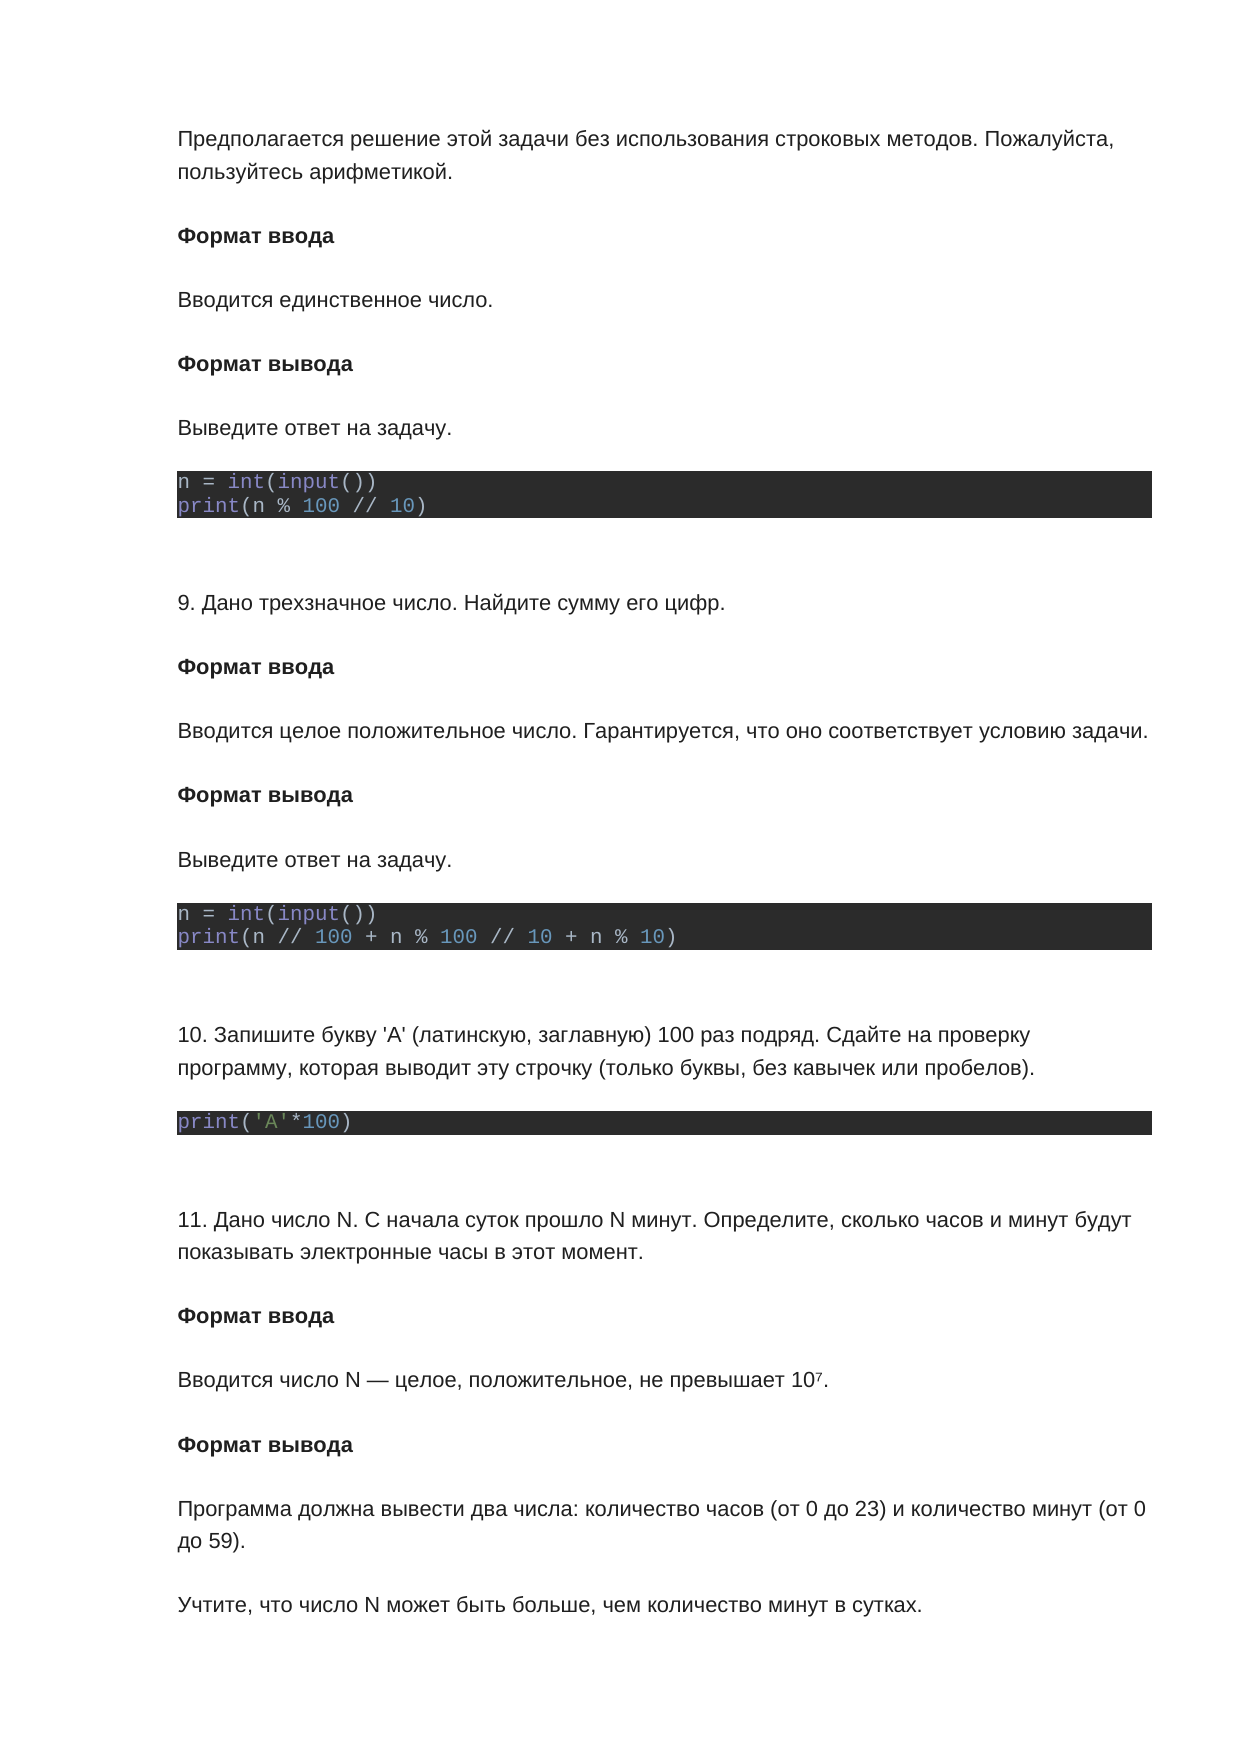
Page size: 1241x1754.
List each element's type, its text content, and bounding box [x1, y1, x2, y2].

text Учтите, что число N может быть больше, чем количество минут в сутках. [177, 1585, 1152, 1618]
text Формат вывода [177, 775, 1152, 808]
text Формат вывода [177, 1424, 1152, 1457]
text 10. Запишите букву 'A' (латинскую, заглавную) 100 раз подряд. Сдайте на проверку программу, которая выводит эту строчку (только буквы, без кавычек или пробелов). [177, 1014, 1152, 1080]
text 9. Дано трехзначное число. Найдите сумму его цифр. [177, 583, 1152, 615]
text Формат ввода [177, 1296, 1152, 1328]
text Программа должна вывести два числа: количество часов (от 0 до 23) и количество минут (от 0 до 59). [177, 1488, 1152, 1553]
text 11. Дано число N. С начала суток прошло N минут. Определите, сколько часов и минут будут показывать электронные часы в этот момент. [177, 1199, 1152, 1264]
text n = int(input()) print(n // 100 + n % 100 // 10 + n % 10) [177, 903, 1152, 950]
text Выведите ответ на задачу. [177, 407, 1152, 440]
text Вводится единственное число. [177, 279, 1152, 312]
text n = int(input()) print(n % 100 // 10) [177, 471, 1152, 518]
text print('A'*100) [177, 1111, 1152, 1135]
text Вводится целое положительное число. Гарантируется, что оно соответствует условию задачи. [177, 711, 1152, 743]
text Формат ввода [177, 215, 1152, 248]
text Вводится число N — целое, положительное, не превышает 10⁷. [177, 1360, 1152, 1393]
text Выведите ответ на задачу. [177, 839, 1152, 872]
text Формат ввода [177, 647, 1152, 679]
text Предполагается решение этой задачи без использования строковых методов. Пожалуйста, пользуйтесь арифметикой. [177, 118, 1152, 184]
text Формат вывода [177, 343, 1152, 376]
